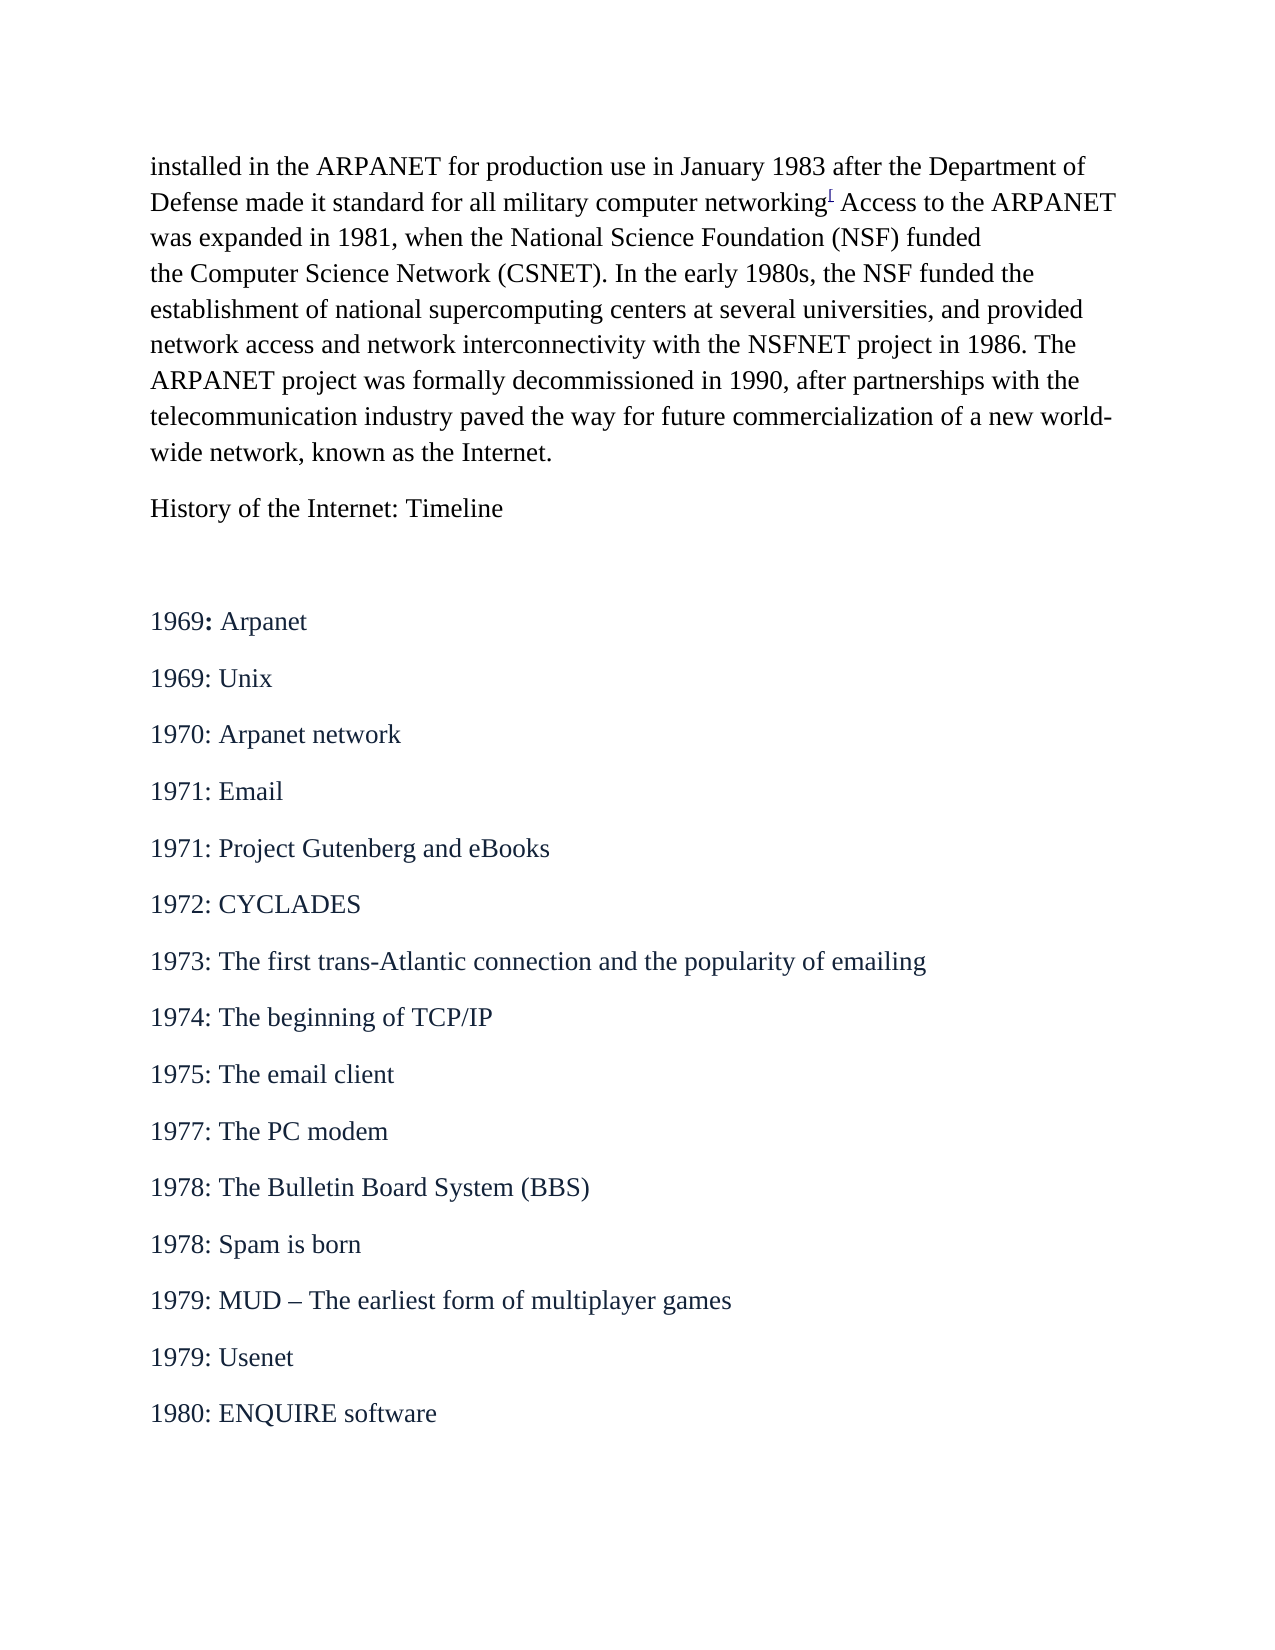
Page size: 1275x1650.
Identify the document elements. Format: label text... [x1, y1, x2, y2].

text 1978: Spam is born [150, 1228, 1125, 1259]
text 1978: The Bulletin Board System (BBS) [150, 1171, 1125, 1202]
text 1975: The email client [150, 1058, 1125, 1089]
text 1977: The PC modem [150, 1114, 1125, 1146]
text 1972: CYCLADES [150, 888, 1125, 919]
text 1980: ENQUIRE software [150, 1397, 1125, 1428]
text 1969: Unix [150, 662, 1125, 693]
text 1979: Usenet [150, 1341, 1125, 1372]
text 1973: The first trans-Atlantic connection and the popularity of emailing [150, 945, 1125, 976]
text 1971: Project Gutenberg and eBooks [150, 832, 1125, 863]
text 1969: Arpanet [150, 606, 1125, 637]
text 1974: The beginning of TCP/IP [150, 1001, 1125, 1033]
text 1971: Email [150, 775, 1125, 806]
text 1979: MUD – The earliest form of multiplayer games [150, 1284, 1125, 1315]
text 1970: Arpanet network [150, 719, 1125, 750]
text History of the Internet: Timeline [150, 492, 1125, 523]
